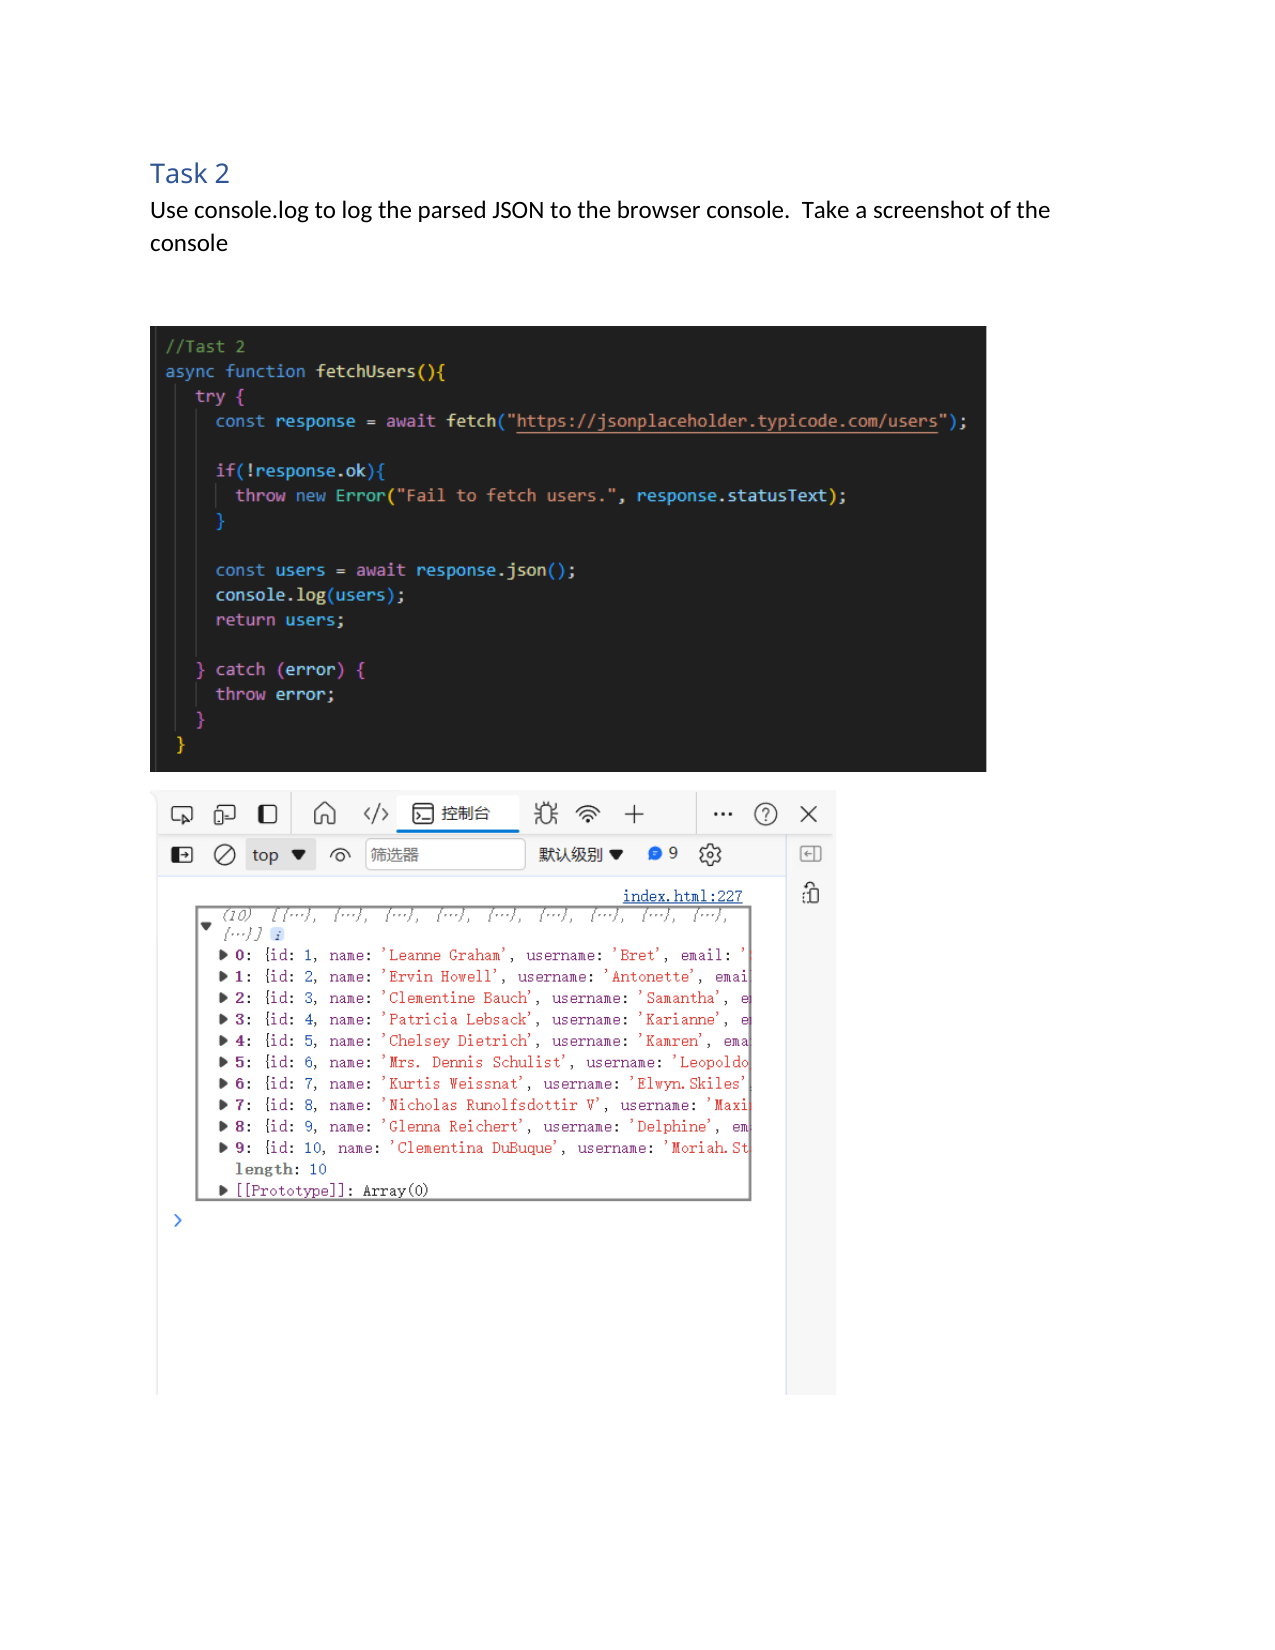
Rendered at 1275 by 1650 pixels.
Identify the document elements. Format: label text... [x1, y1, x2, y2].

picture [150, 326, 987, 772]
picture [150, 790, 837, 1395]
text Use console.log to log the parsed JSON to the browser console. Take a screenshot of the console [150, 194, 1125, 257]
subtitle Task 2 [150, 154, 1125, 191]
